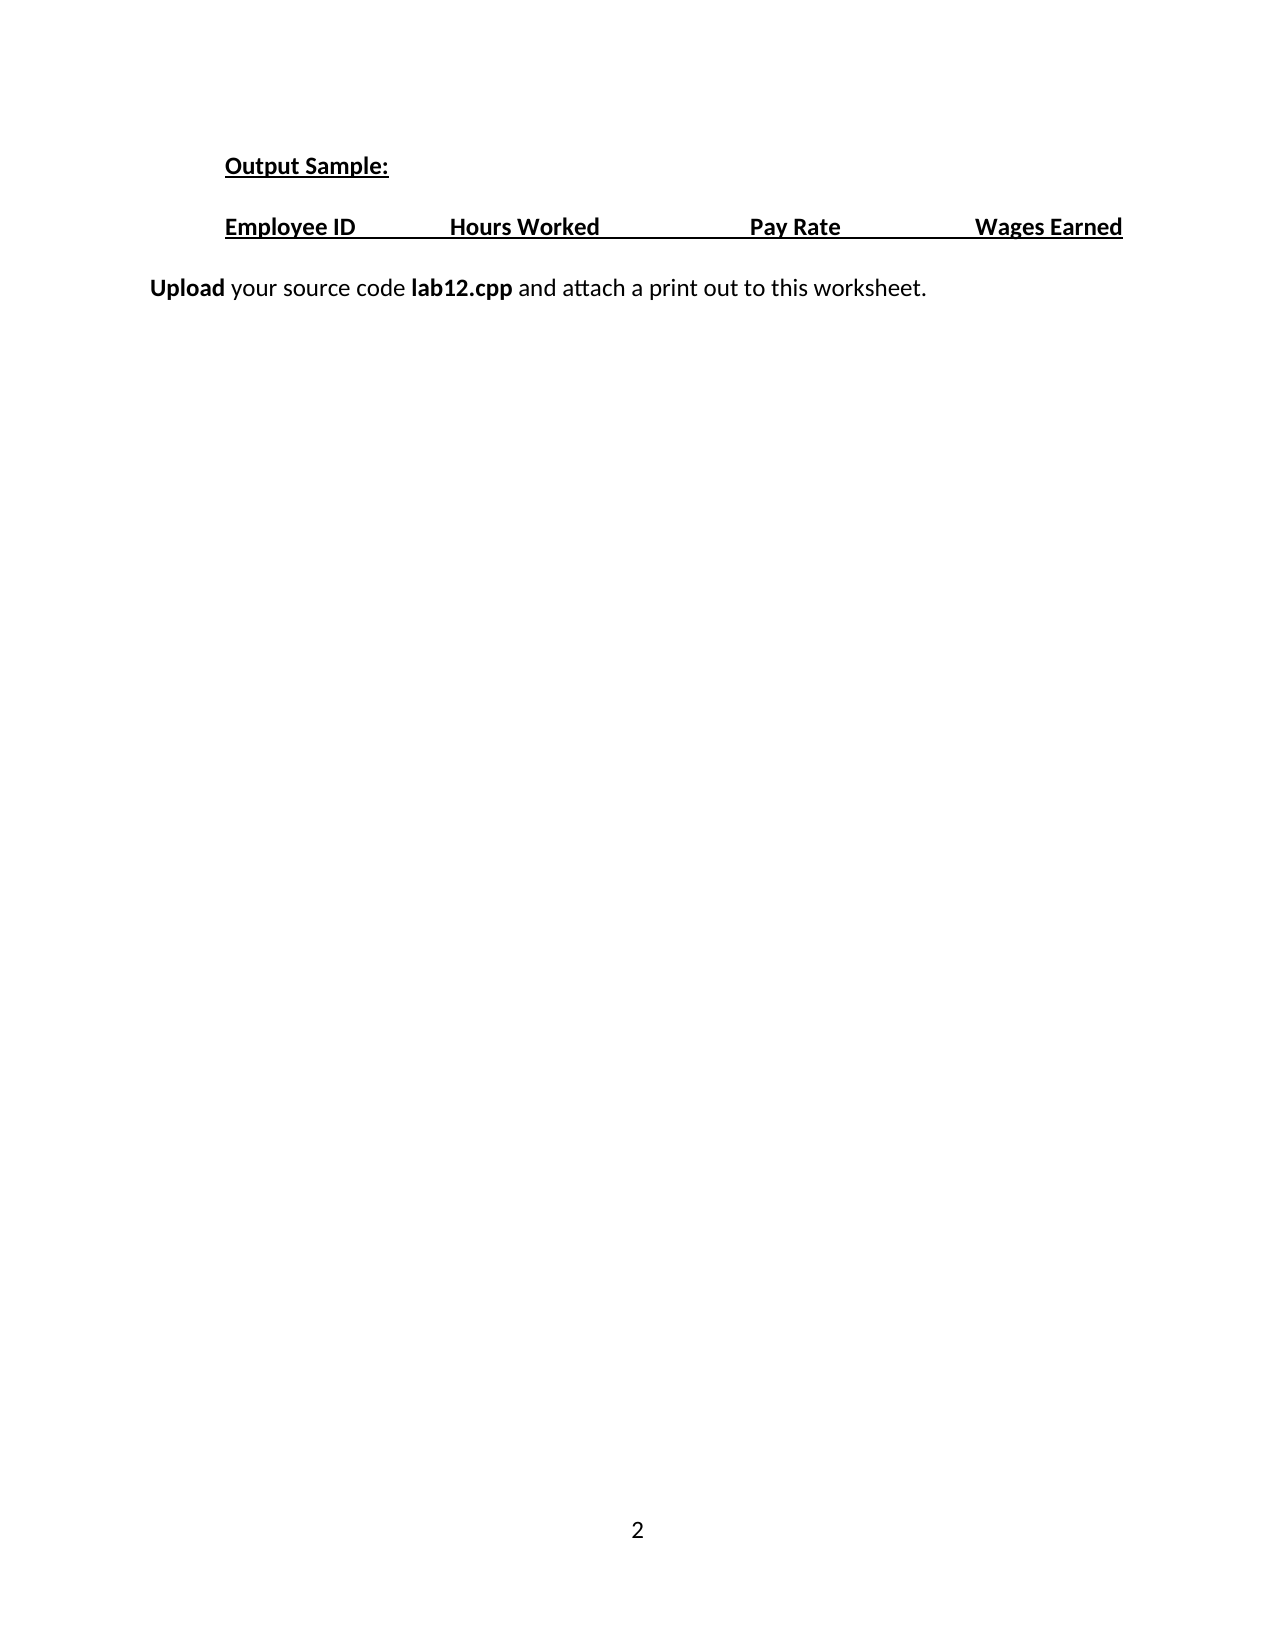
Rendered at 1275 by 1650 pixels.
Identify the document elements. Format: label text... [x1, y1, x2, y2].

text Upload your source code lab12.cpp and attach a print out to this worksheet. [150, 272, 1125, 303]
text Output Sample: [225, 150, 1125, 181]
text Employee ID Hours Worked Pay Rate Wages Earned [225, 211, 1125, 242]
